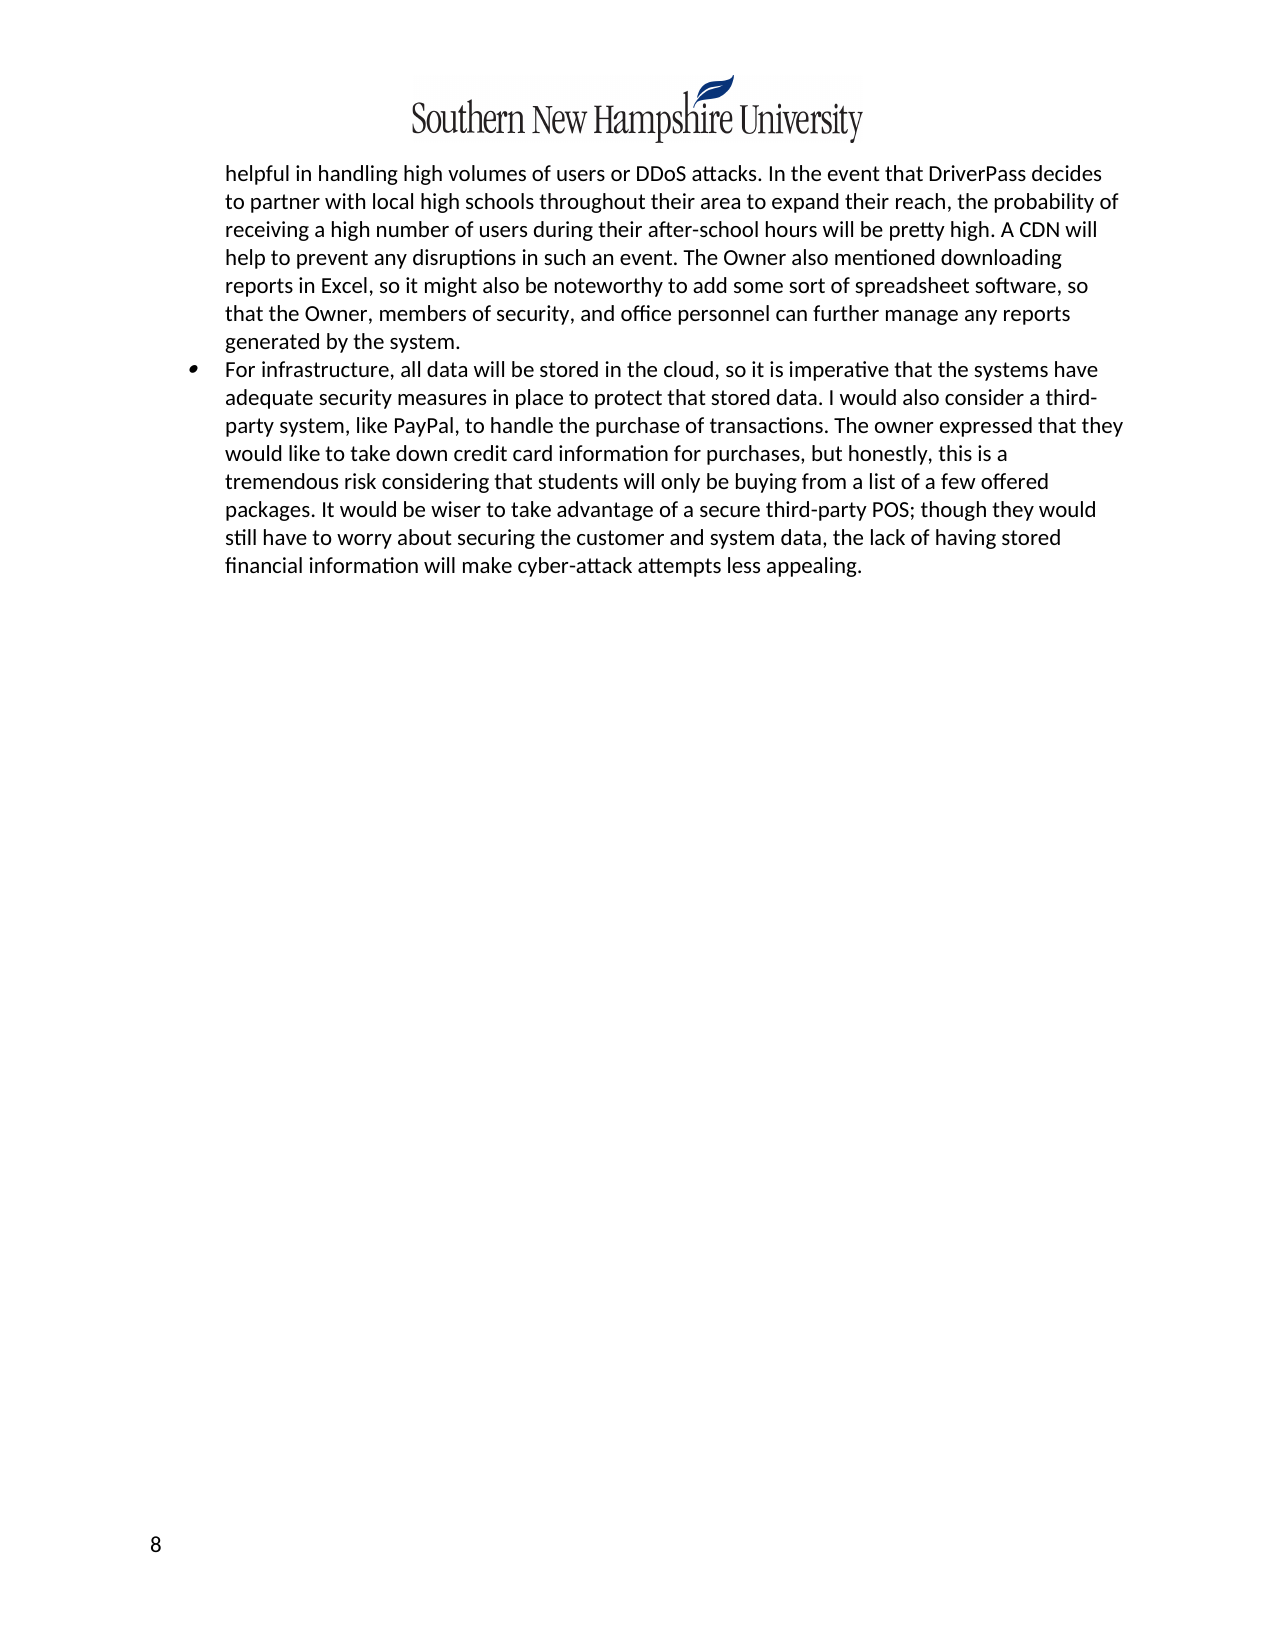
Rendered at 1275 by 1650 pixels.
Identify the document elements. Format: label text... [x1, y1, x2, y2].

list For infrastructure, all data will be stored in the cloud, so it is imperative that the systems have adequate security measures in place to protect that stored data. I would also consider a third-party system, like PayPal, to handle the purchase of transactions. The owner expressed that they would like to take down credit card information for purchases, but honestly, this is a tremendous risk considering that students will only be buying from a list of a few offered packages. It would be wiser to take advantage of a secure third-party POS; though they would still have to worry about securing the customer and system data, the lack of having stored financial information will make cyber-attack attempts less appealing. [187, 355, 1125, 579]
picture [412, 75, 863, 143]
